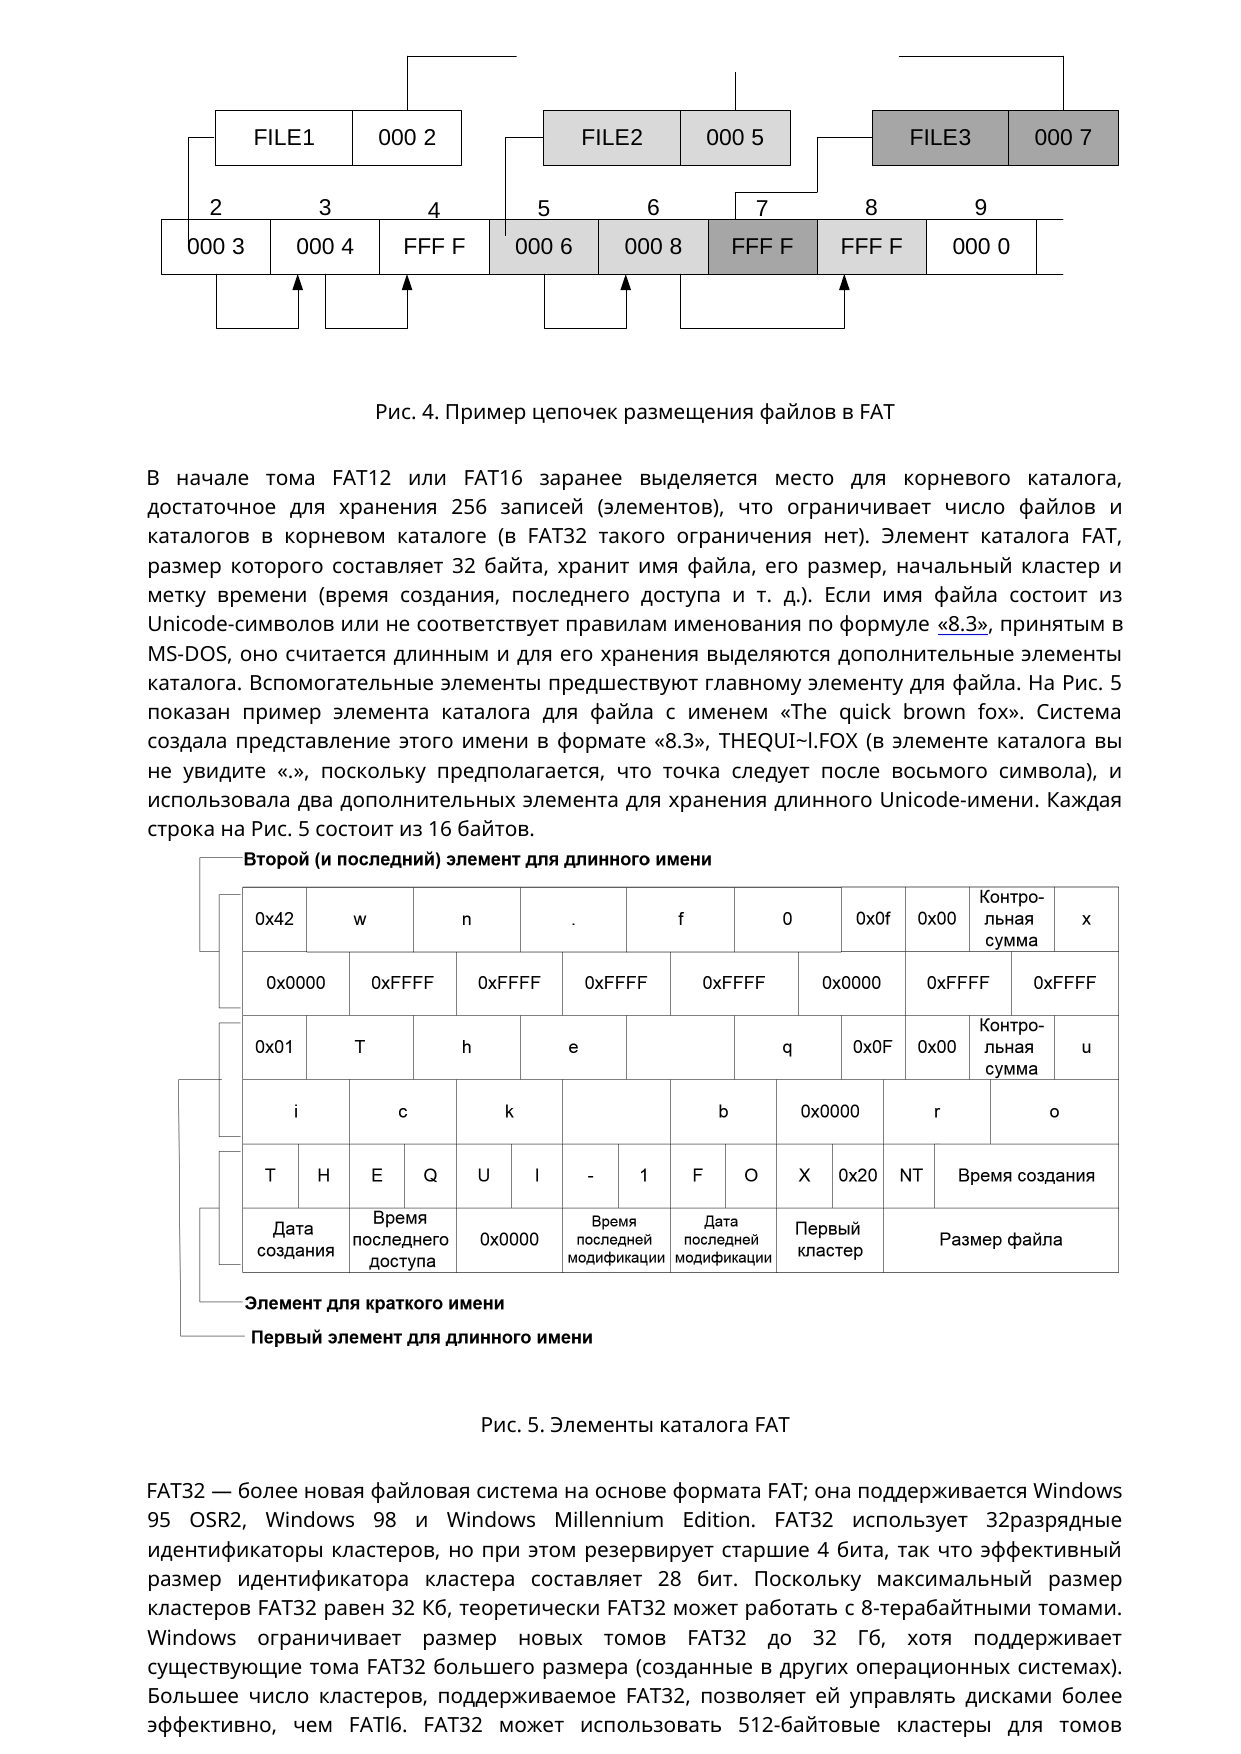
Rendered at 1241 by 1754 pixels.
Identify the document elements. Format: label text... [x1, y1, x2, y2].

text Рис. 4. Пример цепочек размещения файлов в FAT [147, 397, 1123, 426]
text Рис. 5. Элементы каталога FAT [147, 1410, 1123, 1439]
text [146, 1476, 1123, 1739]
text B начале тома FAT12 или FAT16 заранее выделяется место для корневого каталога, достаточное для хранения 256 записей (элементов), что ограничивает число файлов и каталогов в корневом каталоге (в FAT32 такого ограничения нет). Элемент каталога FAT, размер которого составляет 32 байта, хранит имя файла, его размер, начальный кластер и метку времени (время создания, последнего доступа и т. д.). Если имя файла состоит из Unicode-символов или не соответствует правилам именования по формуле «8.3», принятым в MS-DOS, оно считается длинным и для его хранения выделяются дополнительные элементы каталога. Вспомогательные элементы предшествуют главному элементу для файла. Ha Рис. 5 показан пример элемента каталога для файла с именем «The quick brown fox». Система создала представление этого имени в формате «8.3», THEQUI~l.FOX (в элементе каталога вы не увидите «.», поскольку предполагается, что точка следует после восьмого символа), и использовала два дополнительных элемента для хранения длинного Unicode-имени. Каждая строка на Рис. 5 состоит из 16 байтов. [146, 463, 1123, 843]
picture [177, 850, 1119, 1347]
